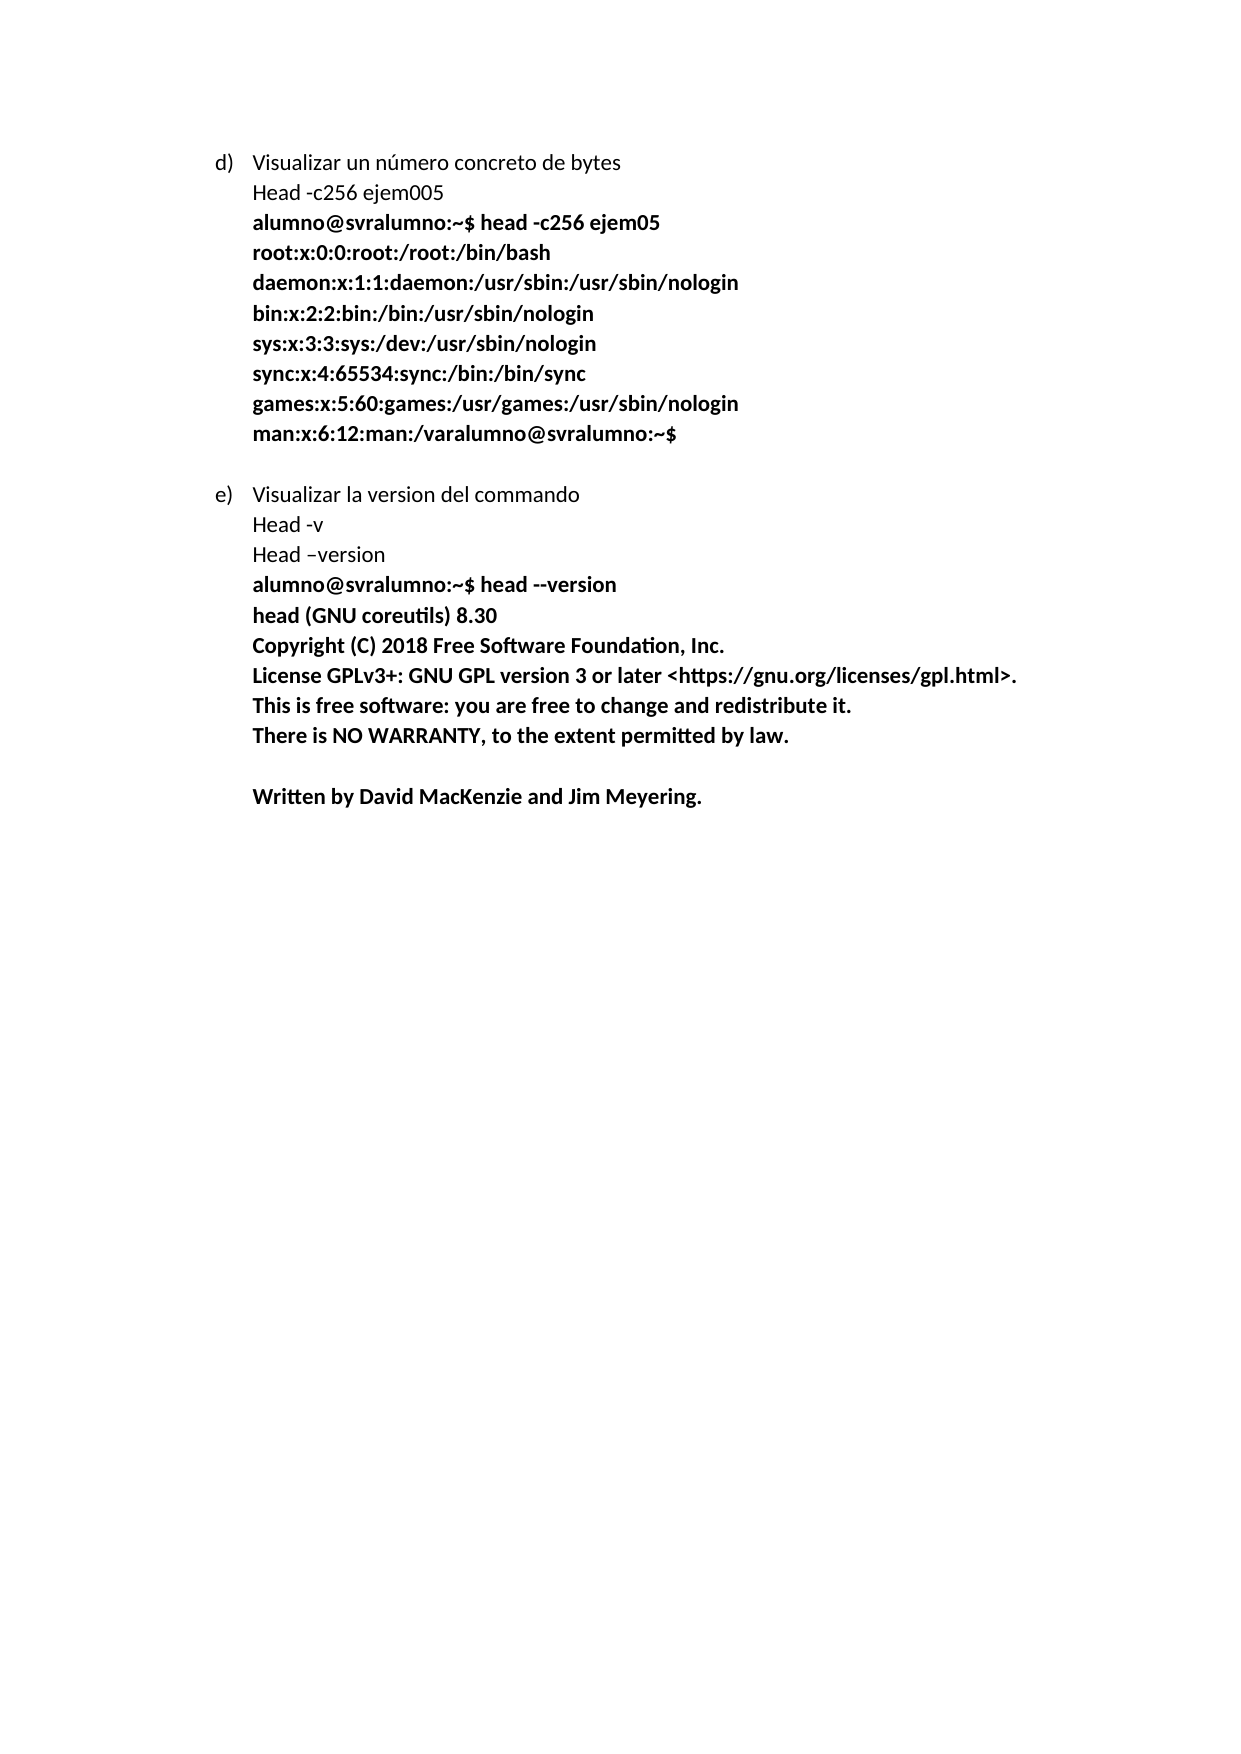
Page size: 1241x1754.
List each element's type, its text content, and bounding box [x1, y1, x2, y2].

list head (GNU coreutils) 8.30 [252, 601, 1063, 629]
list There is NO WARRANTY, to the extent permitted by law. [252, 722, 1063, 749]
list bin:x:2:2:bin:/bin:/usr/sbin/nologin [252, 299, 1063, 327]
list alumno@svralumno:~$ head --version [252, 571, 1063, 598]
list License GPLv3+: GNU GPL version 3 or later <https://gnu.org/licenses/gpl.html>. [252, 661, 1063, 689]
list Visualizar la version del commando [215, 480, 1063, 508]
list daemon:x:1:1:daemon:/usr/sbin:/usr/sbin/nologin [252, 268, 1063, 296]
list man:x:6:12:man:/varalumno@svralumno:~$ [252, 419, 1063, 447]
list Visualizar un número concreto de bytes [215, 148, 1063, 176]
list sync:x:4:65534:sync:/bin:/bin/sync [252, 359, 1063, 387]
list root:x:0:0:root:/root:/bin/bash [252, 238, 1063, 266]
list This is free software: you are free to change and redistribute it. [252, 691, 1063, 719]
list Head –version [252, 540, 1063, 568]
list alumno@svralumno:~$ head -c256 ejem05 [252, 208, 1063, 236]
list Copyright (C) 2018 Free Software Foundation, Inc. [252, 631, 1063, 659]
list Head -c256 ejem005 [252, 178, 1063, 206]
list sys:x:3:3:sys:/dev:/usr/sbin/nologin [252, 329, 1063, 357]
list games:x:5:60:games:/usr/games:/usr/sbin/nologin [252, 389, 1063, 417]
list Written by David MacKenzie and Jim Meyering. [252, 782, 1063, 810]
list Head -v [252, 510, 1063, 538]
